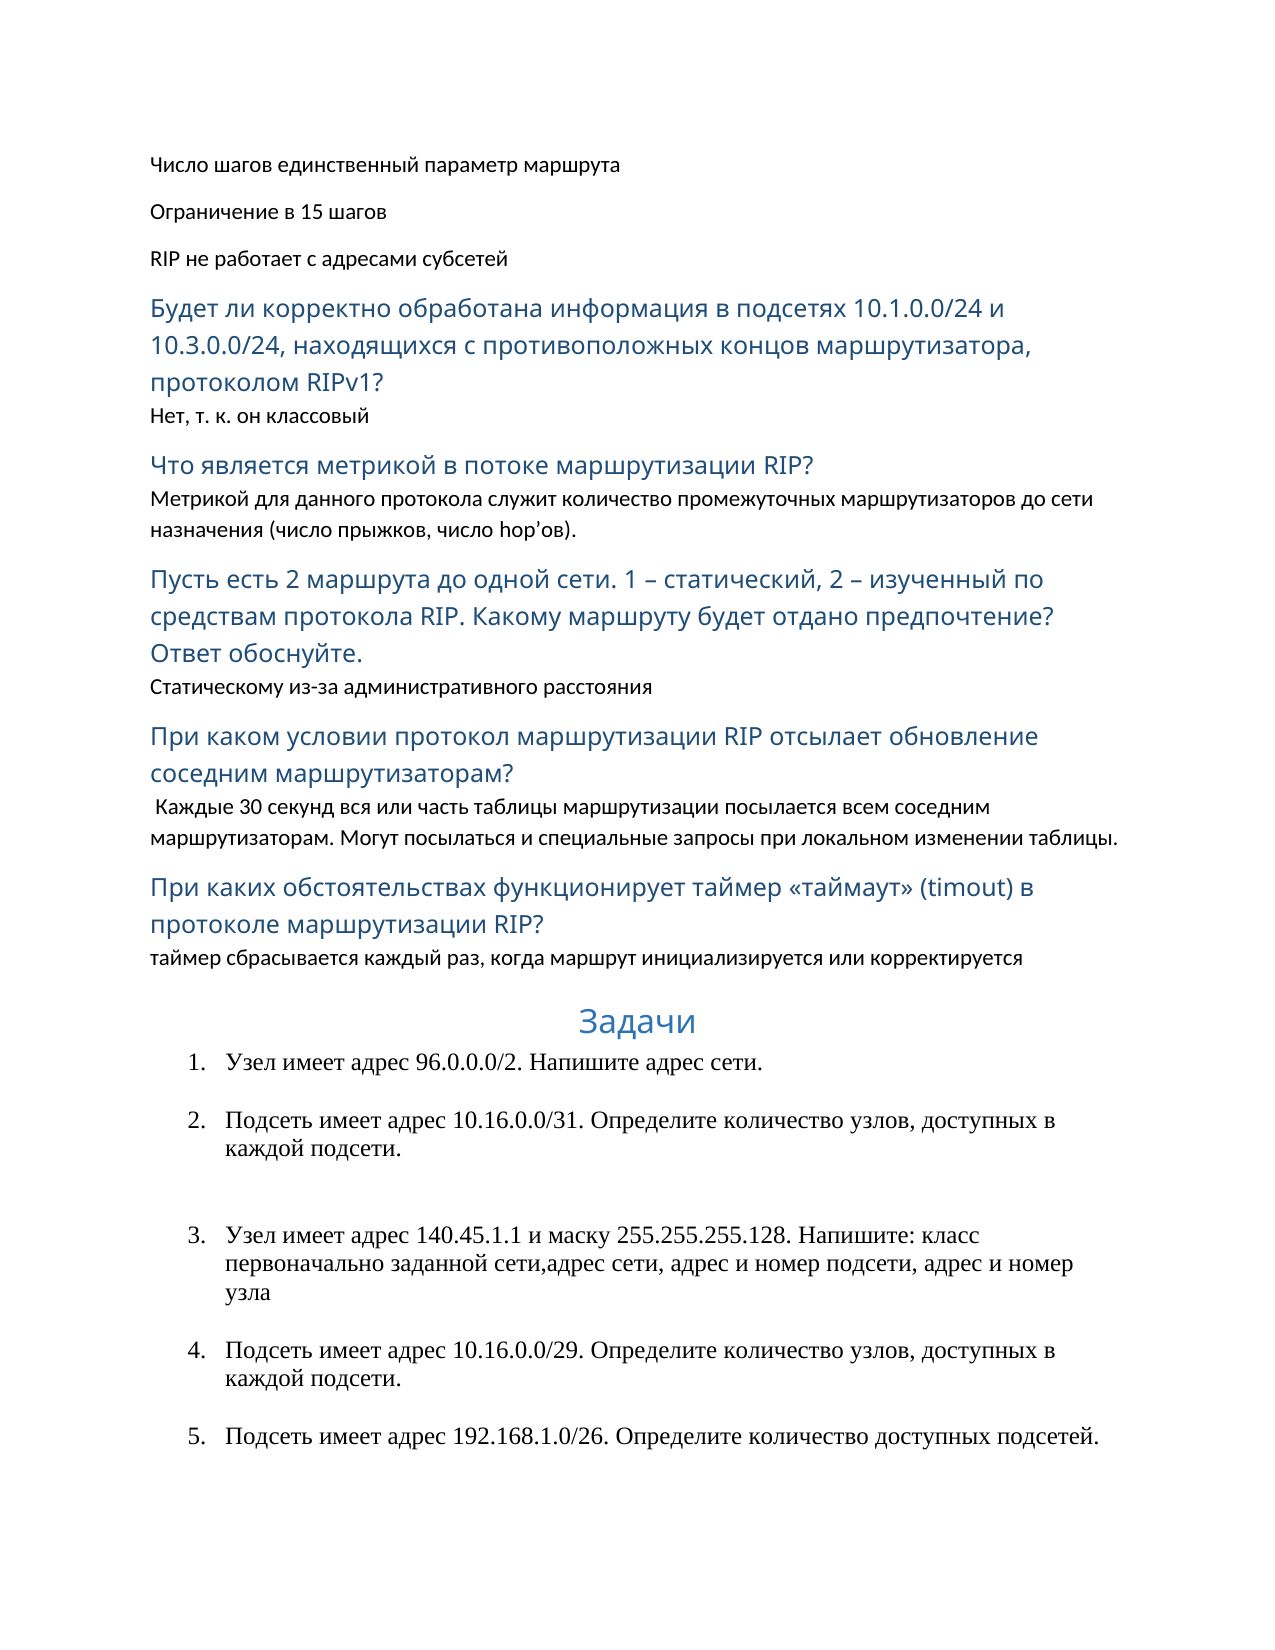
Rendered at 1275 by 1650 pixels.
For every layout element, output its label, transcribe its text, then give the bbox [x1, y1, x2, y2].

subtitle Будет ли корректно обработана информация в подсетях 10.1.0.0/24 и 10.3.0.0/24, находящихся с противоположных концов маршрутизатора, протоколом RIPv1? [150, 291, 1125, 398]
subtitle Что является метрикой в потоке маршрутизации RIP? [150, 448, 1125, 482]
text Нет, т. к. он классовый [150, 401, 1125, 429]
list Подсеть имеет адрес 10.16.0.0/31. Определите количество узлов, доступных в каждой подсети. [187, 1105, 1125, 1162]
text Статическому из-за административного расстояния [150, 672, 1125, 700]
subtitle Задачи [150, 998, 1125, 1044]
list Подсеть имеет адрес 10.16.0.0/29. Определите количество узлов, доступных в каждой подсети. [187, 1335, 1125, 1392]
list Узел имеет адрес 140.45.1.1 и маску 255.255.255.128. Напишите: класс первоначально заданной сети,адрес сети, адрес и номер подсети, адрес и номер узла [187, 1220, 1125, 1306]
text Ограничение в 15 шагов [150, 197, 1125, 225]
text RIP не работает с адресами субсетей [150, 244, 1125, 272]
text таймер сбрасывается каждый раз, когда маршрут инициализируется или корректируется [150, 943, 1125, 971]
text Каждые 30 секунд вся или часть таблицы маршрутизации посылается всем соседним маршрутизаторам. Могут посылаться и специальные запросы при локальном изменении таблицы. [150, 792, 1125, 851]
subtitle При каких обстоятельствах функционирует таймер «таймаут» (timout) в протоколе маршрутизации RIP? [150, 869, 1125, 940]
text Число шагов единственный параметр маршрута [150, 150, 1125, 178]
list Подсеть имеет адрес 192.168.1.0/26. Определите количество доступных подсетей. [187, 1421, 1125, 1450]
text Метрикой для данного протокола служит количество промежуточных маршрутизаторов до сети назначения (число прыжков, число hop’ов). [150, 484, 1125, 543]
list Узел имеет адрес 96.0.0.0/2. Напишите адрес сети. [187, 1047, 1125, 1076]
subtitle Пусть есть 2 маршрута до одной сети. 1 – статический, 2 – изученный по средствам протокола RIP. Какому маршруту будет отдано предпочтение? Ответ обоснуйте. [150, 562, 1125, 669]
subtitle При каком условии протокол маршрутизации RIP отсылает обновление соседним маршрутизаторам? [150, 719, 1125, 790]
